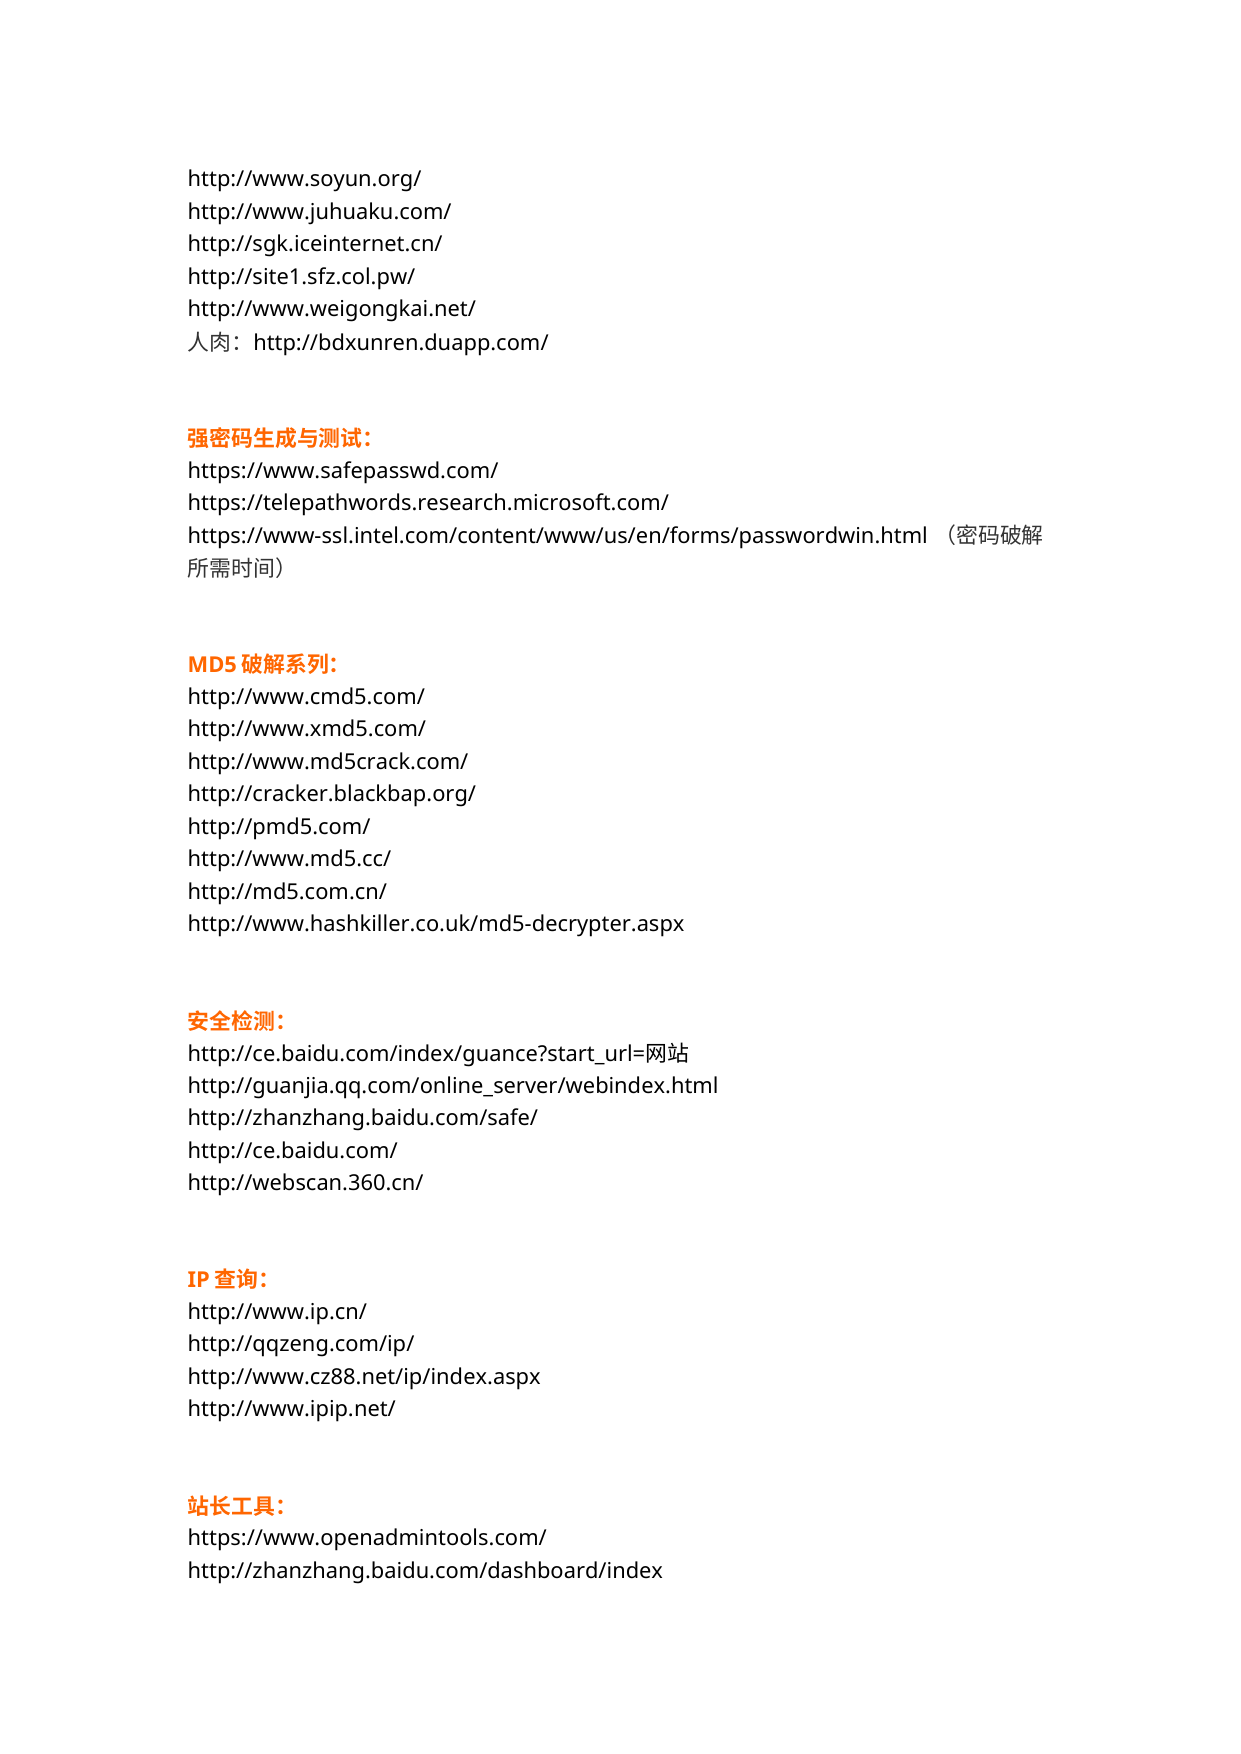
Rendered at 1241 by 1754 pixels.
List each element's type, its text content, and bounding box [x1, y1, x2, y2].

text IP查询： [187, 1262, 1053, 1294]
text http://guanjia.qq.com/online_server/webindex.html [187, 1068, 1053, 1101]
text http://www.ipip.net/ [187, 1392, 1053, 1424]
text https://telepathwords.research.microsoft.com/ [187, 486, 1053, 518]
text 人肉：http://bdxunren.duapp.com/ [187, 324, 1053, 357]
text http://www.weigongkai.net/ [187, 292, 1053, 324]
text http://qqzeng.com/ip/ [187, 1327, 1053, 1359]
text http://www.soyun.org/ [187, 162, 1053, 194]
text https://www.safepasswd.com/ [187, 453, 1053, 486]
text http://www.juhuaku.com/ [187, 194, 1053, 227]
text http://www.cmd5.com/ [187, 679, 1053, 712]
text MD5破解系列： [187, 647, 1053, 679]
text 站长工具： [187, 1488, 1053, 1521]
text http://zhanzhang.baidu.com/safe/ [187, 1101, 1053, 1133]
text http://zhanzhang.baidu.com/dashboard/index [187, 1553, 1053, 1586]
text http://ce.baidu.com/index/guance?start_url=网站 [187, 1036, 1053, 1068]
text http://cracker.blackbap.org/ [187, 777, 1053, 809]
text http://site1.sfz.col.pw/ [187, 259, 1053, 292]
text http://www.md5.cc/ [187, 842, 1053, 874]
text https://www-ssl.intel.com/content/www/us/en/forms/passwordwin.html （密码破解所需时间） [187, 518, 1053, 583]
text http://sgk.iceinternet.cn/ [187, 227, 1053, 259]
text http://webscan.360.cn/ [187, 1166, 1053, 1198]
text http://www.xmd5.com/ [187, 712, 1053, 744]
text http://pmd5.com/ [187, 809, 1053, 842]
text http://ce.baidu.com/ [187, 1133, 1053, 1166]
text https://www.openadmintools.com/ [187, 1521, 1053, 1553]
text 安全检测： [187, 1003, 1053, 1036]
text 强密码生成与测试： [187, 421, 1053, 453]
text http://www.ip.cn/ [187, 1294, 1053, 1327]
text http://www.hashkiller.co.uk/md5-decrypter.aspx [187, 907, 1053, 939]
text http://md5.com.cn/ [187, 874, 1053, 907]
text http://www.md5crack.com/ [187, 744, 1053, 777]
text http://www.cz88.net/ip/index.aspx [187, 1359, 1053, 1392]
